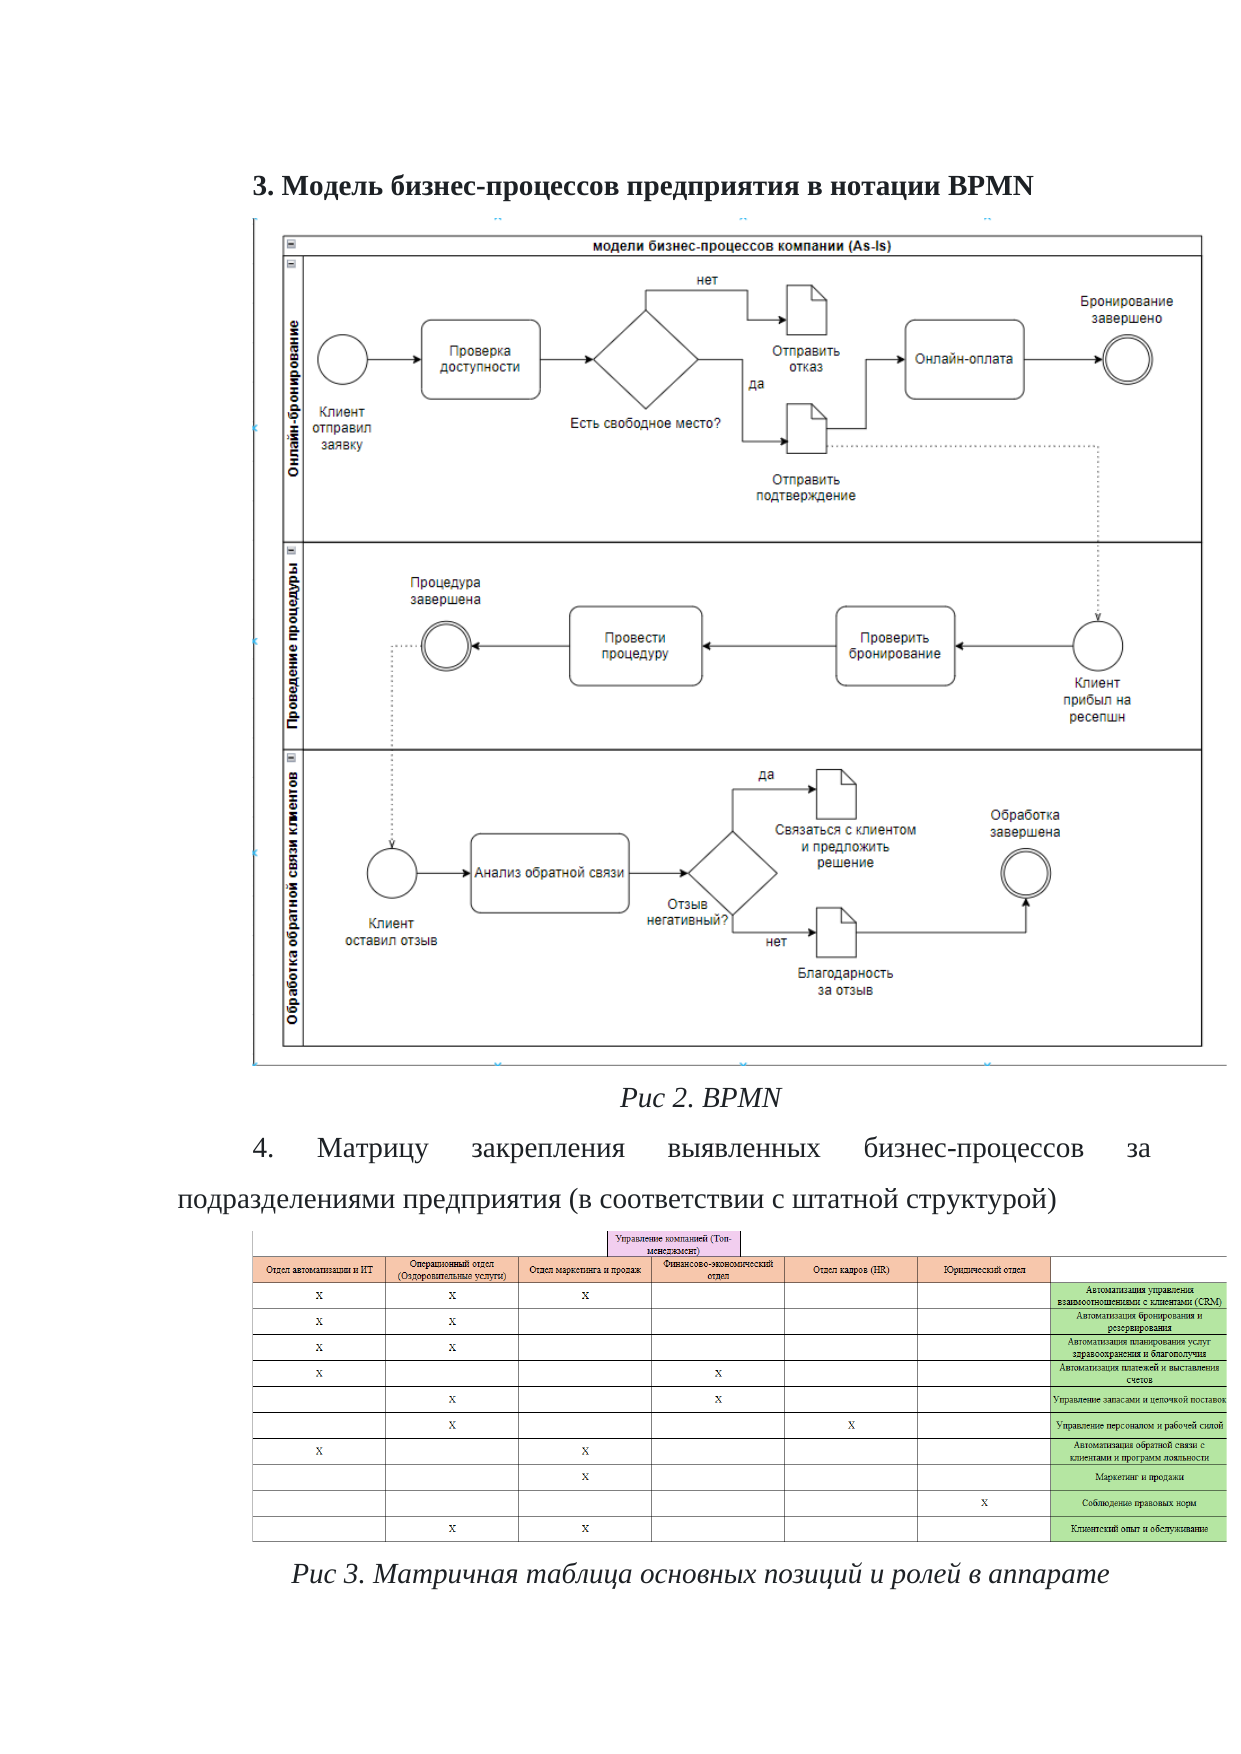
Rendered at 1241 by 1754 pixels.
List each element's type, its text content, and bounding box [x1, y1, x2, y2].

picture [252, 1231, 1227, 1542]
text 3. Модель бизнес-процессов предприятия в нотации BPMN [177, 168, 1152, 202]
text Рис 2. BPMN [177, 1080, 1152, 1114]
text Рис 3. Матричная таблица основных позиций и ролей в аппарате [177, 1556, 1152, 1590]
text 4. Матрицу закрепления выявленных бизнес-процессов за подразделениями предприятия (в соответствии с штатной структурой) [177, 1131, 1152, 1214]
picture [252, 218, 1227, 1066]
